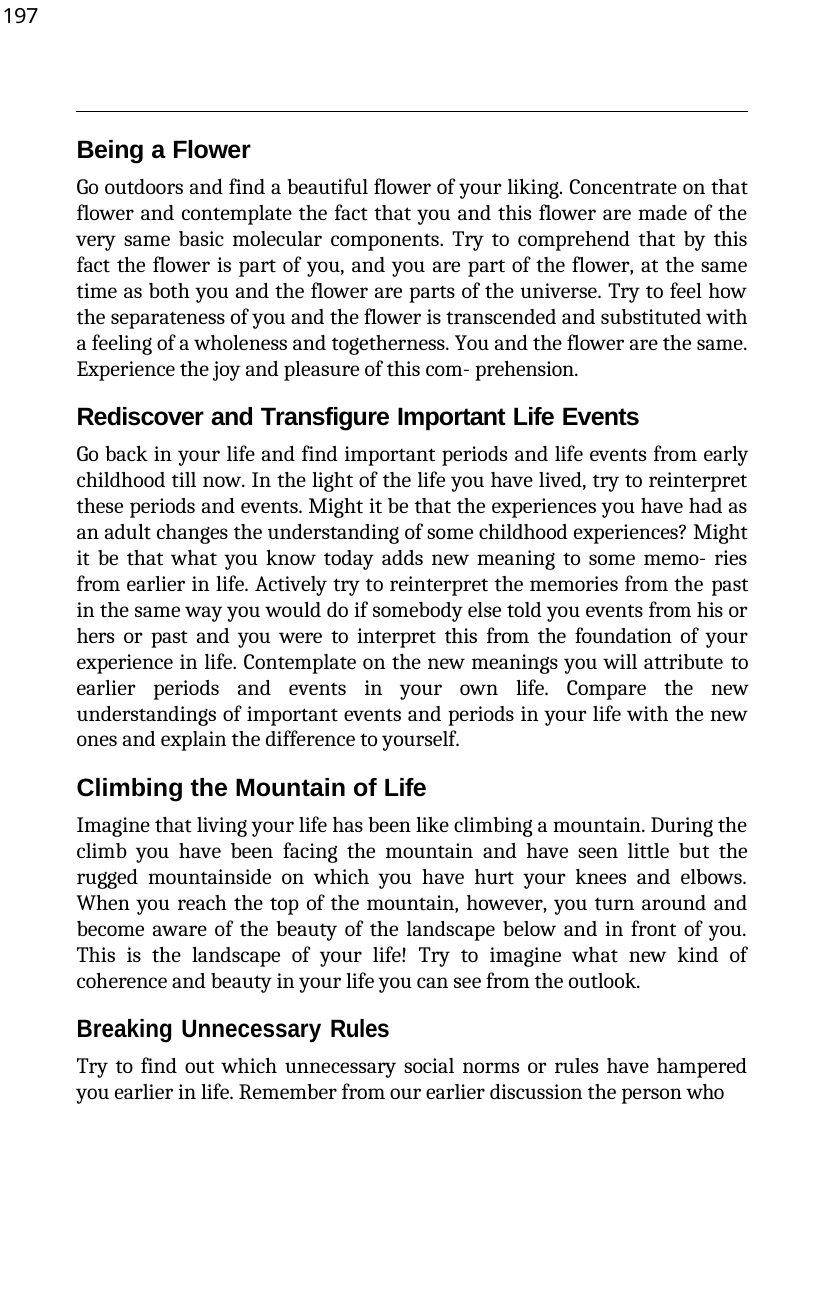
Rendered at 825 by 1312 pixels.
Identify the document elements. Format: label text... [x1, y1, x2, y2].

subtitle Being a Flower [76, 135, 750, 163]
subtitle Rediscover and Transfigure Important Life Events [76, 402, 750, 431]
text Try to find out which unnecessary social norms or rules have hampered you earlier in life. Remember from our earlier discussion the person who [76, 1054, 748, 1105]
subtitle Climbing the Mountain of Life [76, 773, 750, 802]
text Imagine that living your life has been like climbing a mountain. During the climb you have been facing the mountain and have seen little but the rugged mountainside on which you have hurt your knees and elbows. When you reach the top of the mountain, however, you turn around and become aware of the beauty of the landscape below and in front of you. This is the landscape of your life! Try to imagine what new kind of coherence and beauty in your life you can see from the outlook. [76, 813, 748, 994]
subtitle Breaking Unnecessary Rules [76, 1014, 750, 1042]
text Go outdoors and find a beautiful flower of your liking. Concentrate on that flower and contemplate the fact that you and this flower are made of the very same basic molecular components. Try to comprehend that by this fact the flower is part of you, and you are part of the flower, at the same time as both you and the flower are parts of the universe. Try to feel how the separateness of you and the flower is transcended and substituted with a feeling of a wholeness and togetherness. You and the flower are the same. Experience the joy and pleasure of this com- prehension. [76, 175, 748, 382]
text Go back in your life and find important periods and life events from early childhood till now. In the light of the life you have lived, try to reinterpret these periods and events. Might it be that the experiences you have had as an adult changes the understanding of some childhood experiences? Might it be that what you know today adds new meaning to some memo- ries from earlier in life. Actively try to reinterpret the memories from the past in the same way you would do if somebody else told you events from his or hers or past and you were to interpret this from the foundation of your experience in life. Contemplate on the new meanings you will attribute to earlier periods and events in your own life. Compare the new understandings of important events and periods in your life with the new ones and explain the difference to yourself. [76, 442, 748, 752]
